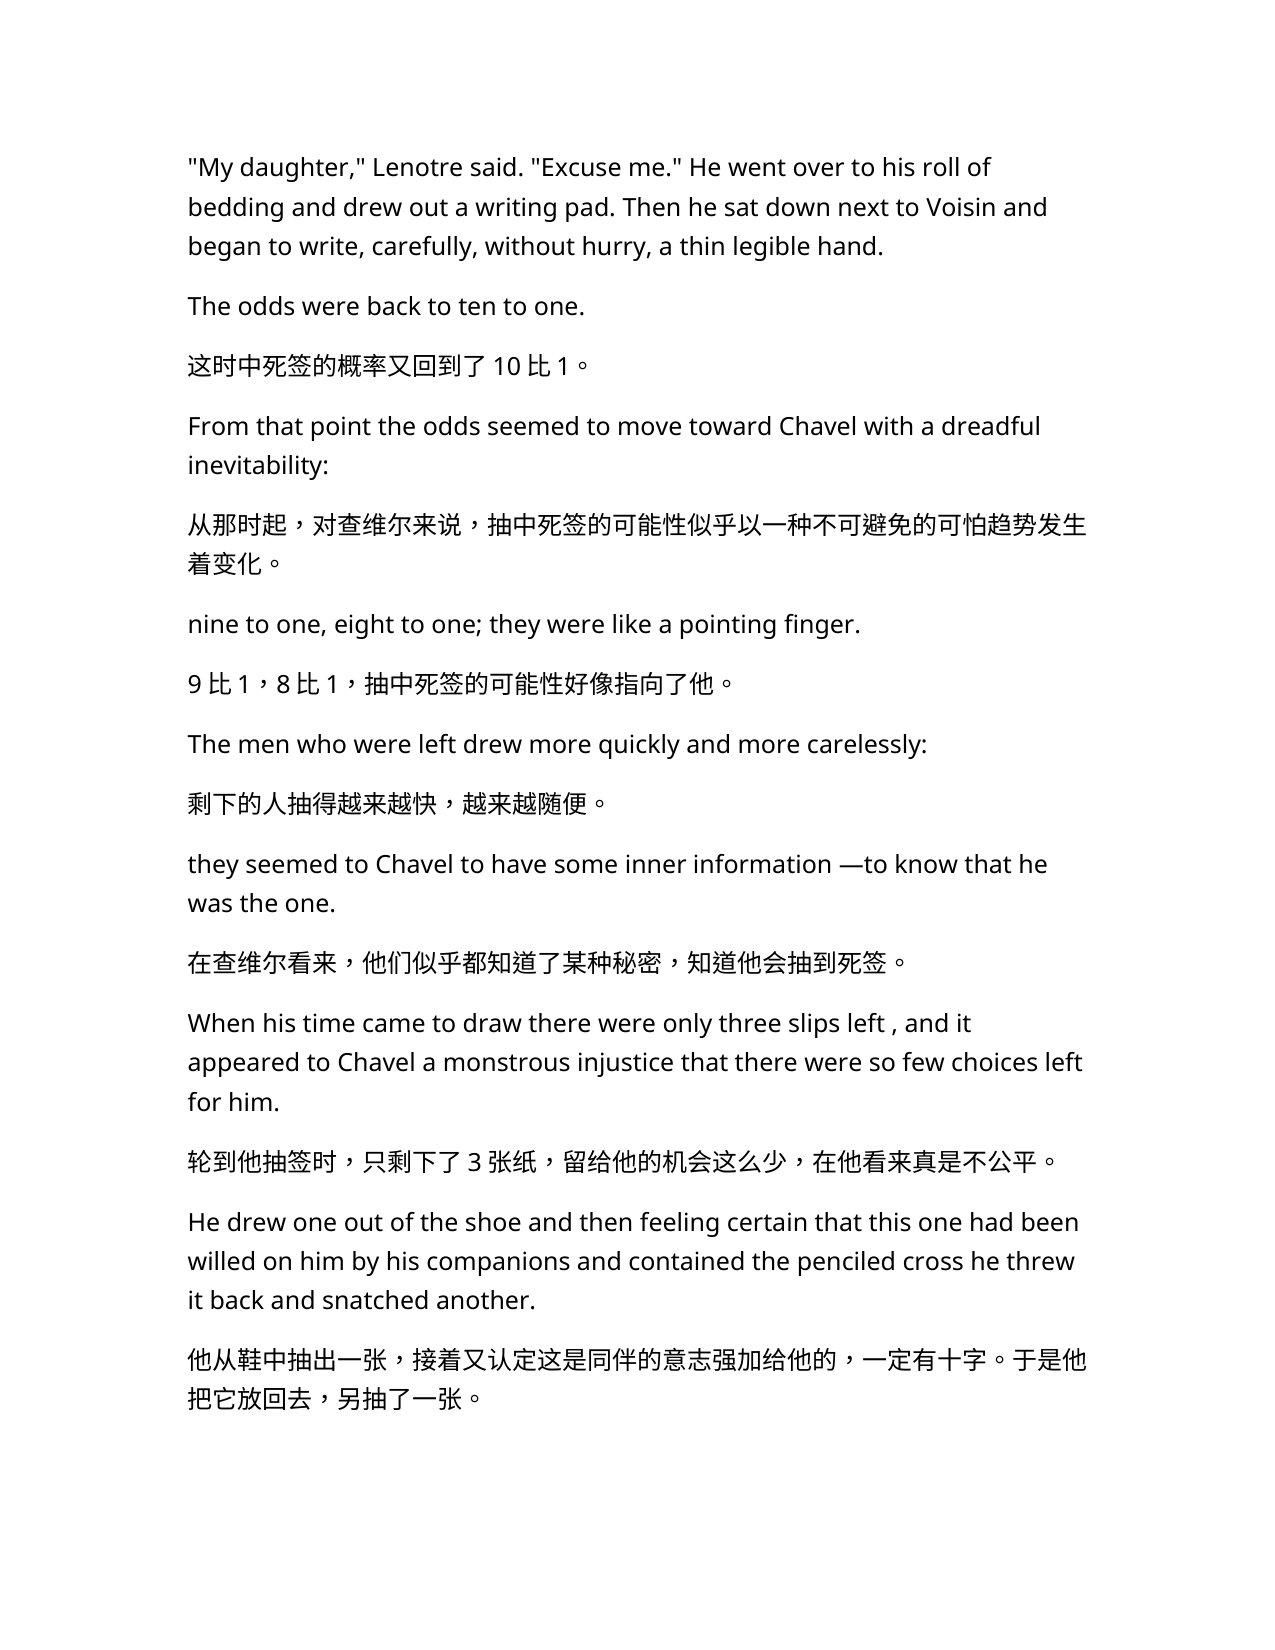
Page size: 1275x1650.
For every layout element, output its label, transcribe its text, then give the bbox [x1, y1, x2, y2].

text 轮到他抽签时，只剩下了3张纸，留给他的机会这么少，在他看来真是不公平。 [187, 1144, 1087, 1178]
text 他从鞋中抽出一张，接着又认定这是同伴的意志强加给他的，一定有十字。于是他把它放回去，另抽了一张。 [187, 1342, 1087, 1416]
text nine to one, eight to one; they were like a pointing finger. [187, 607, 1087, 641]
text "My daughter," Lenotre said. "Excuse me." He went over to his roll of bedding and drew out a writing pad. Then he sat down next to Voisin and began to write, carefully, without hurry, a thin legible hand. [187, 150, 1087, 262]
text 从那时起，对查维尔来说，抽中死签的可能性似乎以一种不可避免的可怕趋势发生着变化。 [187, 507, 1087, 581]
text 这时中死签的概率又回到了10比1。 [187, 348, 1087, 382]
text When his time came to draw there were only three slips left , and it appeared to Chavel a monstrous injustice that there were so few choices left for him. [187, 1006, 1087, 1118]
text He drew one out of the shoe and then feeling certain that this one had been willed on him by his companions and contained the penciled cross he threw it back and snatched another. [187, 1204, 1087, 1317]
text From that point the odds seemed to move toward Chavel with a dreadful inevitability: [187, 408, 1087, 482]
text 在查维尔看来，他们似乎都知道了某种秘密，知道他会抽到死签。 [187, 946, 1087, 980]
text The odds were back to ten to one. [187, 288, 1087, 322]
text they seemed to Chavel to have some inner information —to know that he was the one. [187, 847, 1087, 920]
text The men who were left drew more quickly and more carelessly: [187, 727, 1087, 761]
text 剩下的人抽得越来越快，越来越随便。 [187, 787, 1087, 821]
text 9比1，8比1，抽中死签的可能性好像指向了他。 [187, 667, 1087, 701]
